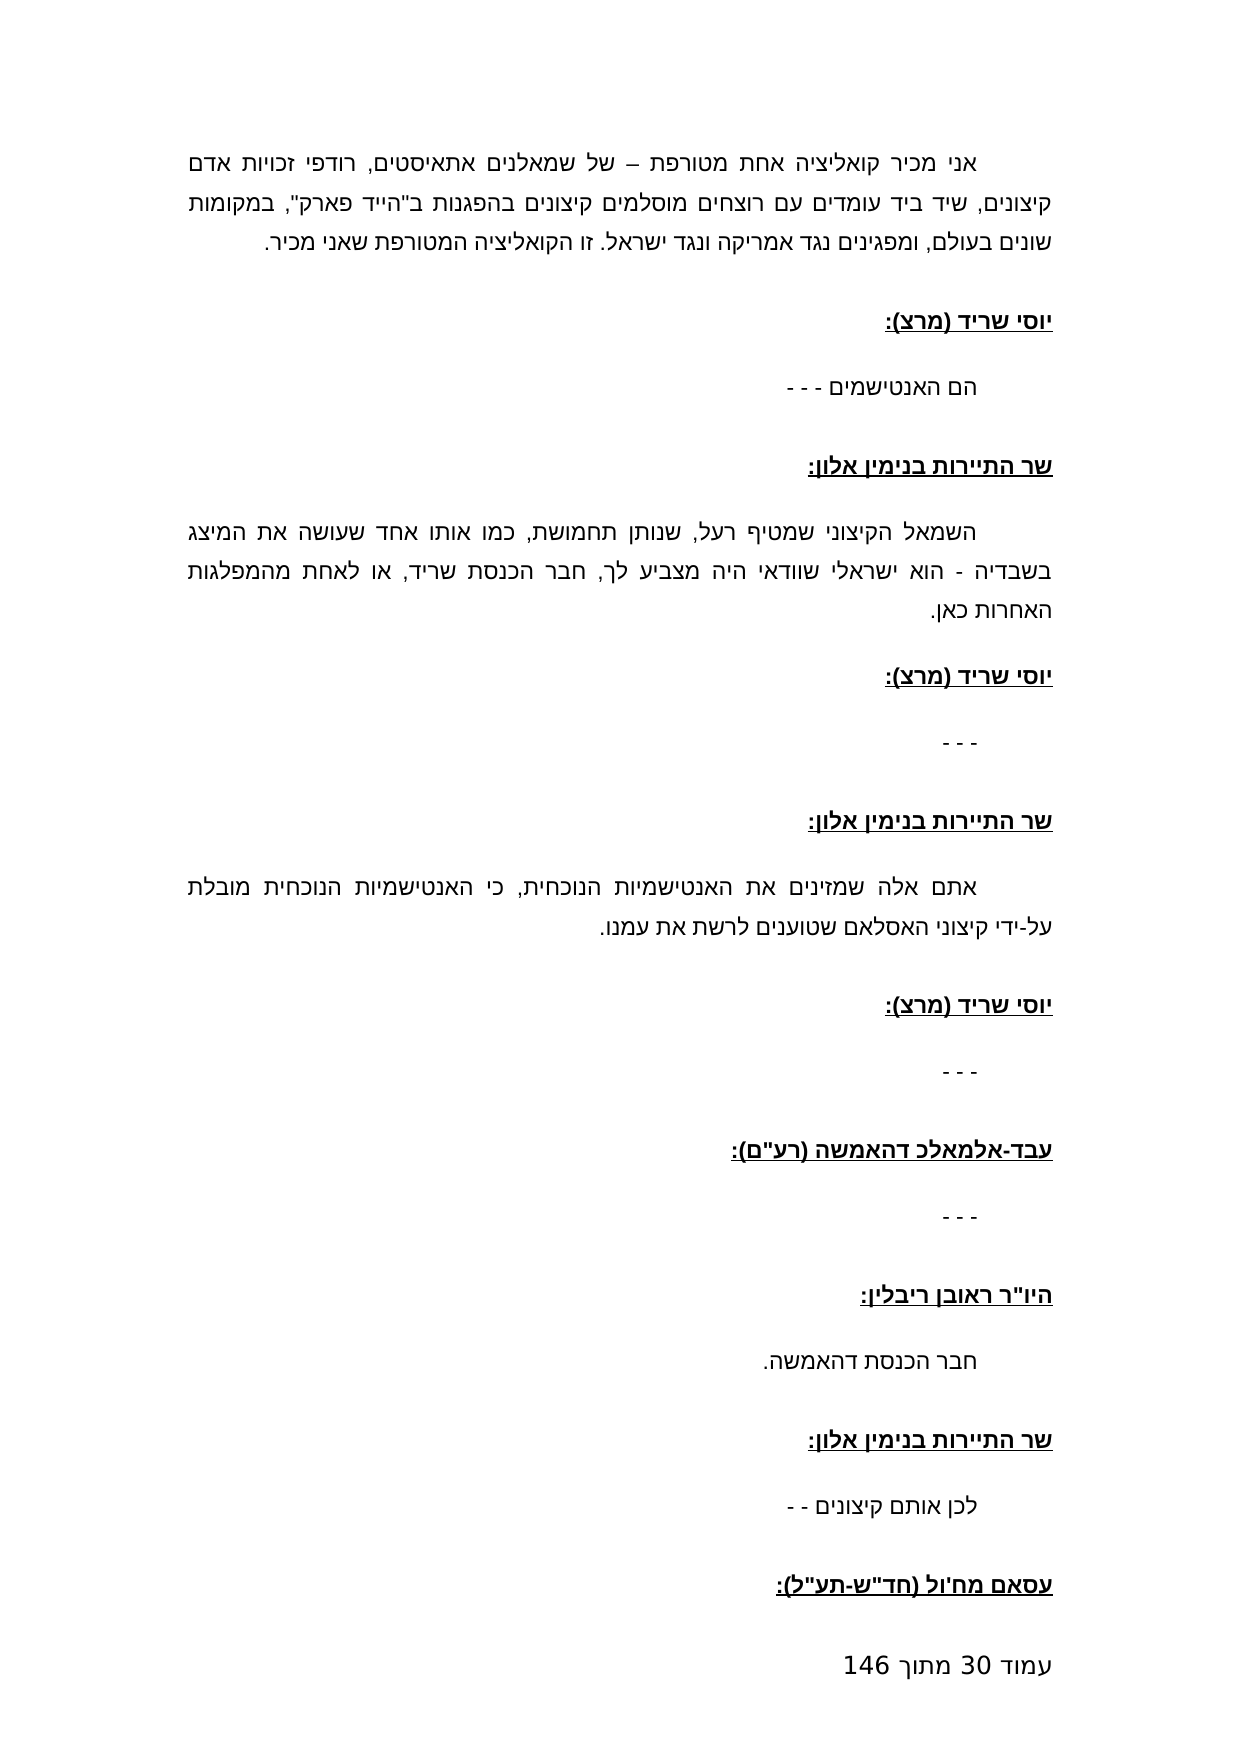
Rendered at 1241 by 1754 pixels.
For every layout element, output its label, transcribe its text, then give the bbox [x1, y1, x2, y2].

text לכן אותם קיצונים - - [187, 1493, 1053, 1519]
text יוסי שריד (מרצ): [187, 663, 1053, 690]
text - - - [187, 729, 1053, 756]
text עסאם מח'ול (חד"ש-תע"ל): [187, 1572, 1053, 1598]
text שר התיירות בנימין אלון: [187, 1427, 1053, 1453]
text היו"ר ראובן ריבלין: [187, 1282, 1053, 1308]
text שר התיירות בנימין אלון: [187, 808, 1053, 834]
text - - - [187, 1058, 1053, 1084]
text עבד-אלמאלכ דהאמשה (רע"ם): [187, 1137, 1053, 1163]
text אתם אלה שמזינים את האנטישמיות הנוכחית, כי האנטישמיות הנוכחית מובלת על-ידי קיצוני האסלאם שטוענים לרשת את עמנו. [187, 874, 1053, 940]
text יוסי שריד (מרצ): [187, 308, 1053, 334]
text הם האנטישמים - - - [187, 374, 1053, 400]
text יוסי שריד (מרצ): [187, 992, 1053, 1019]
text שר התיירות בנימין אלון: [187, 453, 1053, 479]
text חבר הכנסת דהאמשה. [187, 1348, 1053, 1374]
text השמאל הקיצוני שמטיף רעל, שנותן תחמושת, כמו אותו אחד שעושה את המיצג בשבדיה - הוא ישראלי שוודאי היה מצביע לך, חבר הכנסת שריד, או לאחת מהמפלגות האחרות כאן. [187, 518, 1053, 624]
text אני מכיר קואליציה אחת מטורפת – של שמאלנים אתאיסטים, רודפי זכויות אדם קיצונים, שיד ביד עומדים עם רוצחים מוסלמים קיצונים בהפגנות ב"הייד פארק", במקומות שונים בעולם, ומפגינים נגד אמריקה ונגד ישראל. זו הקואליציה המטורפת שאני מכיר. [187, 150, 1053, 255]
text - - - [187, 1203, 1053, 1229]
